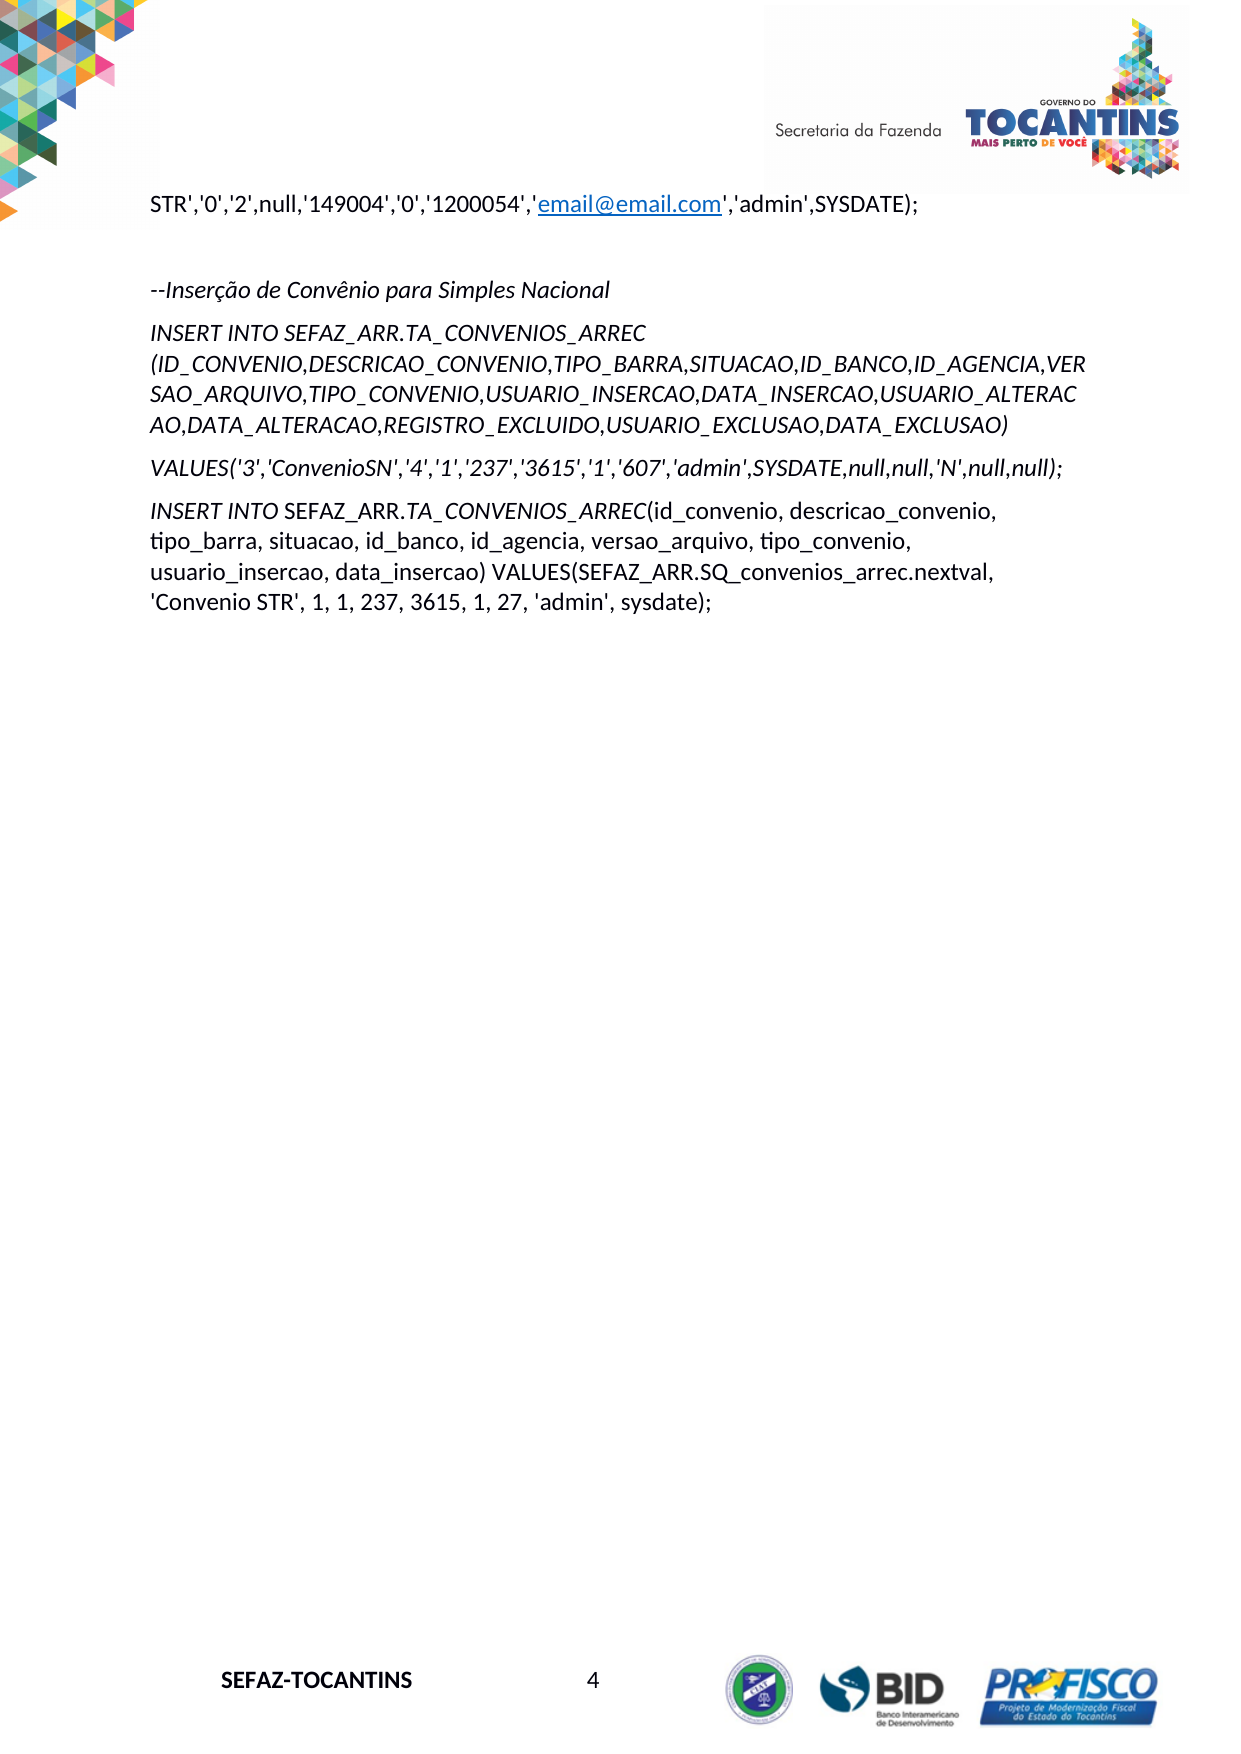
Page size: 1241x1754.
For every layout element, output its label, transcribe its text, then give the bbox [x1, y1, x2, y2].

picture [763, 5, 1190, 194]
text INSERT INTO SEFAZ_ARR.TA_CONVENIOS_ARREC (ID_CONVENIO,DESCRICAO_CONVENIO,TIPO_BARRA,SITUACAO,ID_BANCO,ID_AGENCIA,VERSAO_ARQUIVO,TIPO_CONVENIO,USUARIO_INSERCAO,DATA_INSERCAO,USUARIO_ALTERACAO,DATA_ALTERACAO,REGISTRO_EXCLUIDO,USUARIO_EXCLUSAO,DATA_EXCLUSAO) [150, 317, 1090, 439]
text VALUES('3','ConvenioSN','4','1','237','3615','1','607','admin',SYSDATE,null,null,'N',null,null); [150, 452, 1090, 482]
picture [723, 1653, 1164, 1729]
text INSERT INTO SEFAZ_ARR.TA_CONVENIOS_ARREC(id_convenio, descricao_convenio, tipo_barra, situacao, id_banco, id_agencia, versao_arquivo, tipo_convenio, usuario_insercao, data_insercao) VALUES(SEFAZ_ARR.SQ_convenios_arrec.nextval, 'Convenio STR', 1, 1, 237, 3615, 1, 27, 'admin', sysdate); [150, 495, 1090, 617]
text --Inserção de Convênio para Simples Nacional [150, 274, 1090, 305]
picture [0, 0, 161, 230]
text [150, 188, 1090, 219]
